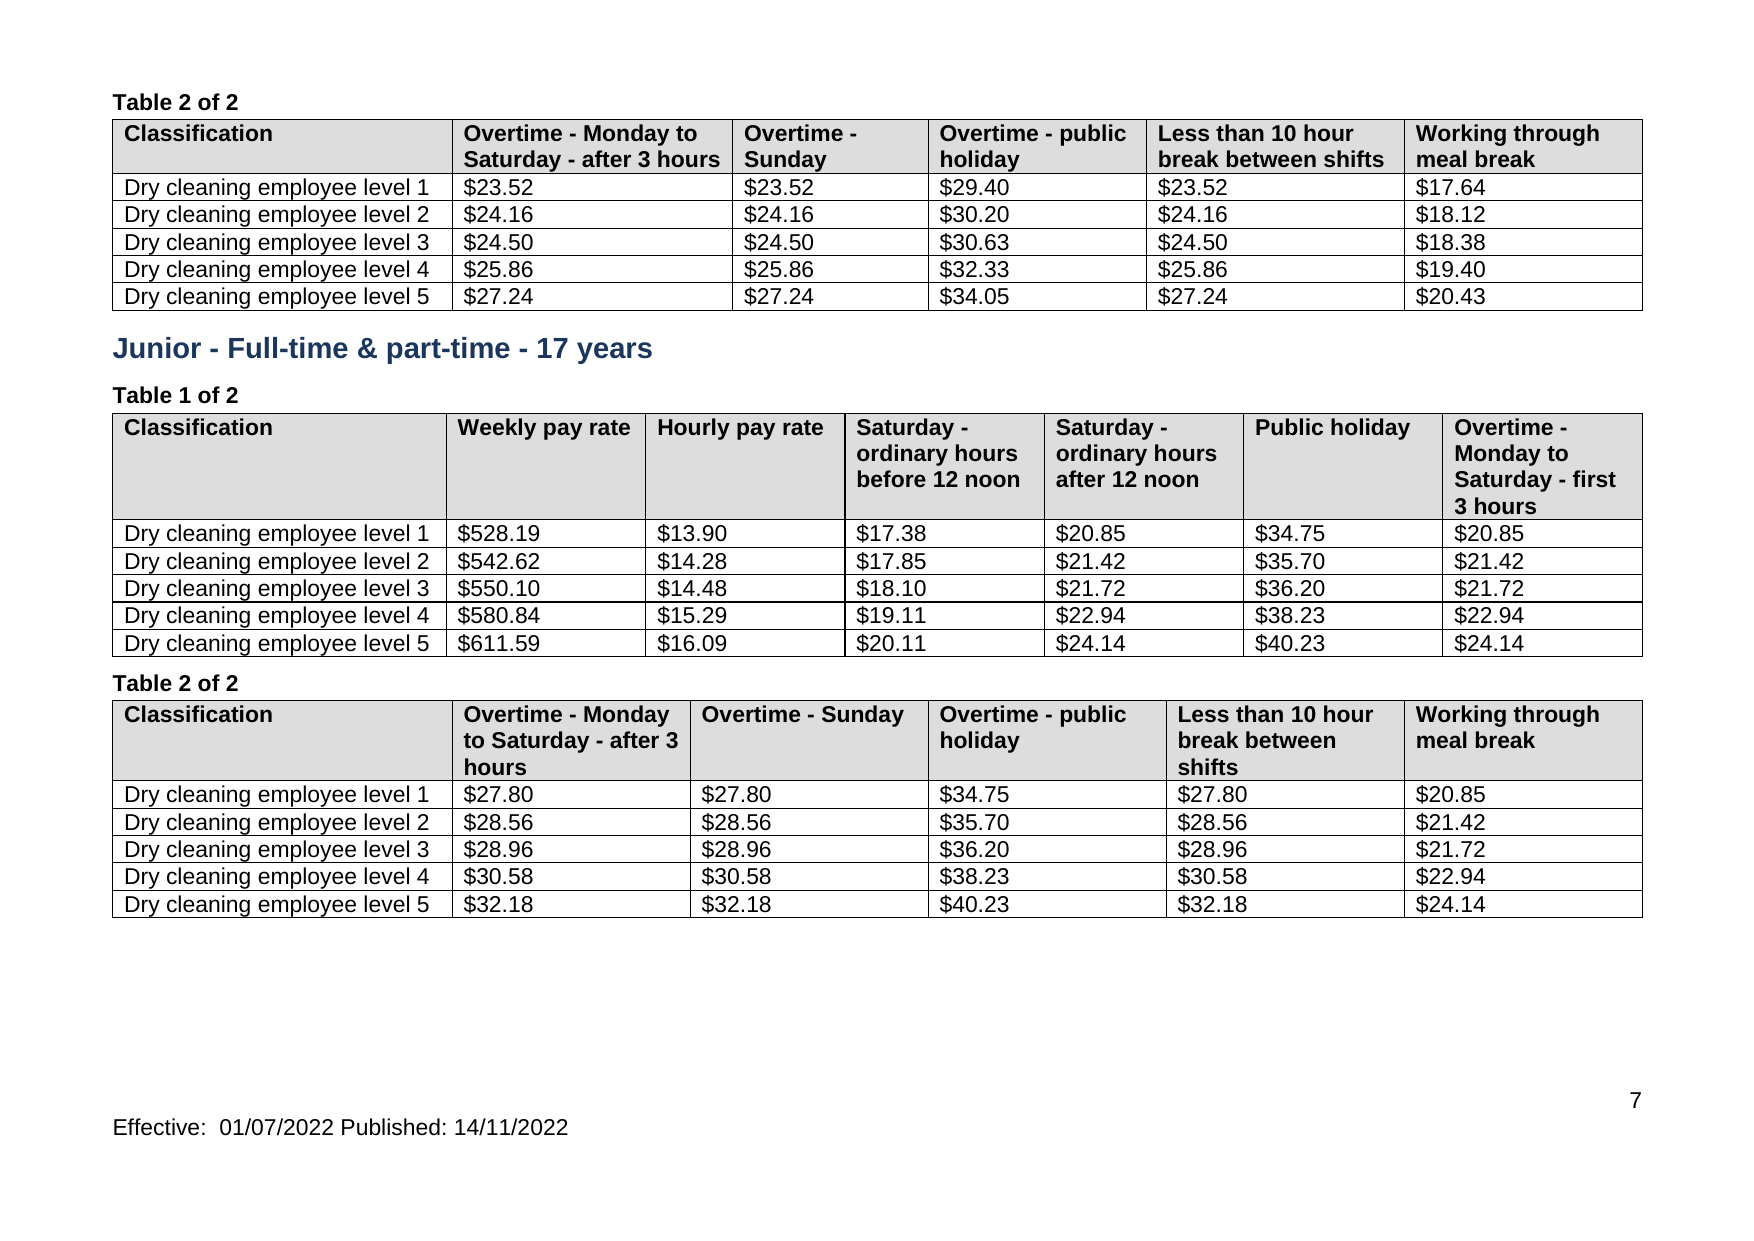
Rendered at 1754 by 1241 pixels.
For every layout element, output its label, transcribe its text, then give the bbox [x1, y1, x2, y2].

table_cell Dry cleaning employee level 1 [113, 781, 452, 807]
table_cell $28.96 [453, 836, 690, 862]
table_header Overtime - Sunday [691, 701, 928, 780]
table_cell $24.16 [453, 201, 732, 227]
table_cell $528.19 [447, 520, 645, 547]
table_cell $27.80 [453, 781, 690, 807]
table_cell $27.24 [733, 283, 928, 309]
table_cell $24.14 [1443, 630, 1642, 656]
table_cell $27.80 [691, 781, 928, 807]
table_header Saturday - ordinary hours after 12 noon [1045, 414, 1243, 519]
table_cell $38.23 [929, 863, 1166, 889]
table_cell Dry cleaning employee level 2 [113, 201, 452, 227]
table_cell $611.59 [447, 630, 645, 656]
table_cell $27.80 [1167, 781, 1404, 807]
table_cell $16.09 [646, 630, 844, 656]
table_cell $17.38 [846, 520, 1044, 547]
table_cell $23.52 [1147, 174, 1404, 200]
table_header Overtime - public holiday [929, 120, 1146, 173]
table_cell $40.23 [929, 891, 1166, 917]
table_cell $550.10 [447, 575, 645, 601]
table_cell $28.96 [691, 836, 928, 862]
table_header Saturday - ordinary hours before 12 noon [846, 414, 1044, 519]
table_cell $30.58 [453, 863, 690, 889]
table_cell $20.85 [1405, 781, 1642, 807]
table_cell $28.56 [1167, 809, 1404, 835]
table_header Overtime - public holiday [929, 701, 1166, 780]
table_cell $22.94 [1443, 603, 1642, 629]
table_header Classification [113, 701, 452, 780]
table_cell $13.90 [646, 520, 844, 547]
table_cell $32.18 [691, 891, 928, 917]
table_cell $19.40 [1405, 256, 1642, 282]
text Table 1 of 2 [112, 382, 1642, 409]
table_cell $21.42 [1045, 548, 1243, 574]
table_cell $28.96 [1167, 836, 1404, 862]
table_cell $18.12 [1405, 201, 1642, 227]
table_cell $34.05 [929, 283, 1146, 309]
table_cell Dry cleaning employee level 2 [113, 548, 446, 574]
table_cell Dry cleaning employee level 5 [113, 283, 452, 309]
table_cell $34.75 [929, 781, 1166, 807]
table_cell Dry cleaning employee level 4 [113, 603, 446, 629]
table_cell $40.23 [1244, 630, 1442, 656]
table_cell $36.20 [1244, 575, 1442, 601]
table_cell Dry cleaning employee level 5 [113, 630, 446, 656]
table_cell $21.42 [1405, 809, 1642, 835]
table_cell $30.20 [929, 201, 1146, 227]
table_header Overtime - Monday to Saturday - after 3 hours [453, 120, 732, 173]
table_cell $14.28 [646, 548, 844, 574]
table_cell $18.10 [846, 575, 1044, 601]
table_cell $36.20 [929, 836, 1166, 862]
table_cell $21.42 [1443, 548, 1642, 574]
table_cell $20.85 [1443, 520, 1642, 547]
table_cell $24.50 [453, 229, 732, 255]
table_header Working through meal break [1405, 120, 1642, 173]
text Table 2 of 2 [112, 89, 1642, 115]
table_cell $24.16 [733, 201, 928, 227]
table_cell $23.52 [733, 174, 928, 200]
table_cell $580.84 [447, 603, 645, 629]
table_cell $23.52 [453, 174, 732, 200]
table_cell $20.43 [1405, 283, 1642, 309]
table_cell $18.38 [1405, 229, 1642, 255]
table_cell $28.56 [453, 809, 690, 835]
table_header Weekly pay rate [447, 414, 645, 519]
table_cell $29.40 [929, 174, 1146, 200]
table_cell $32.18 [1167, 891, 1404, 917]
table_cell $38.23 [1244, 603, 1442, 629]
table_cell $30.58 [691, 863, 928, 889]
table_header Overtime - Monday to Saturday - after 3 hours [453, 701, 690, 780]
table_cell Dry cleaning employee level 1 [113, 520, 446, 547]
table_cell $19.11 [846, 603, 1044, 629]
table_cell Dry cleaning employee level 4 [113, 863, 452, 889]
table_cell $21.72 [1443, 575, 1642, 601]
table_header Working through meal break [1405, 701, 1642, 780]
table_cell $14.48 [646, 575, 844, 601]
table_cell $32.18 [453, 891, 690, 917]
table_cell Dry cleaning employee level 1 [113, 174, 452, 200]
table_cell $24.50 [1147, 229, 1404, 255]
table_header Hourly pay rate [646, 414, 844, 519]
table_cell $17.85 [846, 548, 1044, 574]
table_cell $25.86 [733, 256, 928, 282]
table_cell $34.75 [1244, 520, 1442, 547]
table_cell $25.86 [453, 256, 732, 282]
table_cell Dry cleaning employee level 3 [113, 229, 452, 255]
table_cell $35.70 [1244, 548, 1442, 574]
table_header Less than 10 hour break between shifts [1167, 701, 1404, 780]
table_cell $17.64 [1405, 174, 1642, 200]
table_cell Dry cleaning employee level 2 [113, 809, 452, 835]
table_cell $21.72 [1405, 836, 1642, 862]
table_header Classification [113, 120, 452, 173]
table_cell Dry cleaning employee level 4 [113, 256, 452, 282]
table_cell $21.72 [1045, 575, 1243, 601]
table_cell $35.70 [929, 809, 1166, 835]
table_cell $32.33 [929, 256, 1146, 282]
table_cell $22.94 [1045, 603, 1243, 629]
table_cell Dry cleaning employee level 3 [113, 575, 446, 601]
table_cell $27.24 [1147, 283, 1404, 309]
table_header Less than 10 hour break between shifts [1147, 120, 1404, 173]
table_cell $24.50 [733, 229, 928, 255]
table_cell $24.14 [1045, 630, 1243, 656]
table_cell $20.85 [1045, 520, 1243, 547]
subtitle Junior - Full-time & part-time - 17 years [112, 331, 1642, 365]
table_cell $30.63 [929, 229, 1146, 255]
text Table 2 of 2 [112, 670, 1642, 696]
table_cell Dry cleaning employee level 5 [113, 891, 452, 917]
table_cell $15.29 [646, 603, 844, 629]
table_cell $30.58 [1167, 863, 1404, 889]
table_header Overtime - Monday to Saturday - first 3 hours [1443, 414, 1642, 519]
table_header Public holiday [1244, 414, 1442, 519]
table_cell Dry cleaning employee level 3 [113, 836, 452, 862]
table_cell $24.16 [1147, 201, 1404, 227]
table_cell $25.86 [1147, 256, 1404, 282]
table_header Classification [113, 414, 446, 519]
table_header Overtime - Sunday [733, 120, 928, 173]
table_cell $22.94 [1405, 863, 1642, 889]
table_cell $542.62 [447, 548, 645, 574]
table_cell $20.11 [846, 630, 1044, 656]
table_cell $27.24 [453, 283, 732, 309]
table_cell $28.56 [691, 809, 928, 835]
table_cell $24.14 [1405, 891, 1642, 917]
